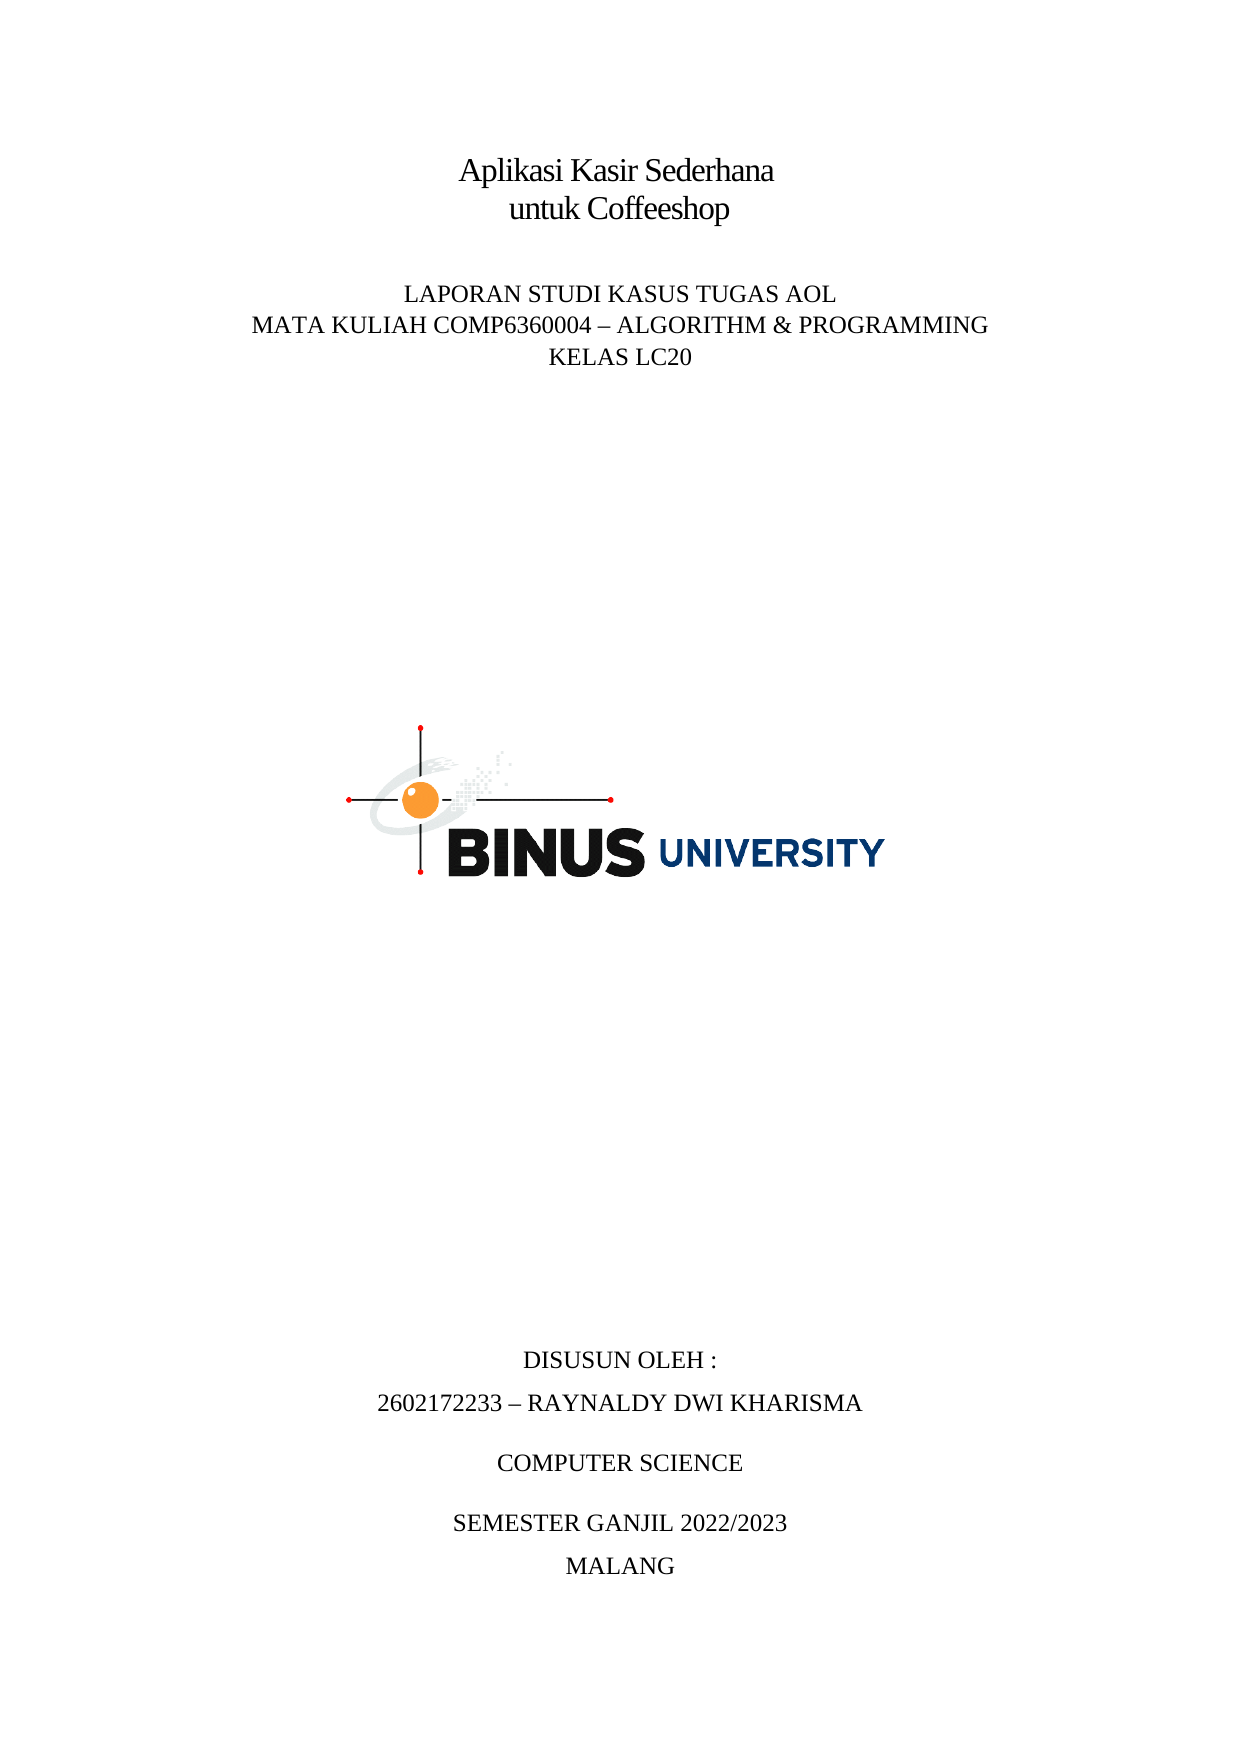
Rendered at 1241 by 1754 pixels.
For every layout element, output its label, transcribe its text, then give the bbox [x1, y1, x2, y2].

text SEMESTER GANJIL 2022/2023 MALANG [150, 1508, 1090, 1579]
picture [342, 723, 898, 885]
text LAPORAN STUDI KASUS TUGAS AOL MATA KULIAH COMP6360004 – ALGORITHM & PROGRAMMING KELAS LC20 [150, 279, 1090, 370]
text COMPUTER SCIENCE [150, 1448, 1090, 1477]
text DISUSUN OLEH : 2602172233 – RAYNALDY DWI KHARISMA [150, 1345, 1090, 1417]
title Aplikasi Kasir Sederhana untuk Coffeeshop [150, 150, 1090, 227]
